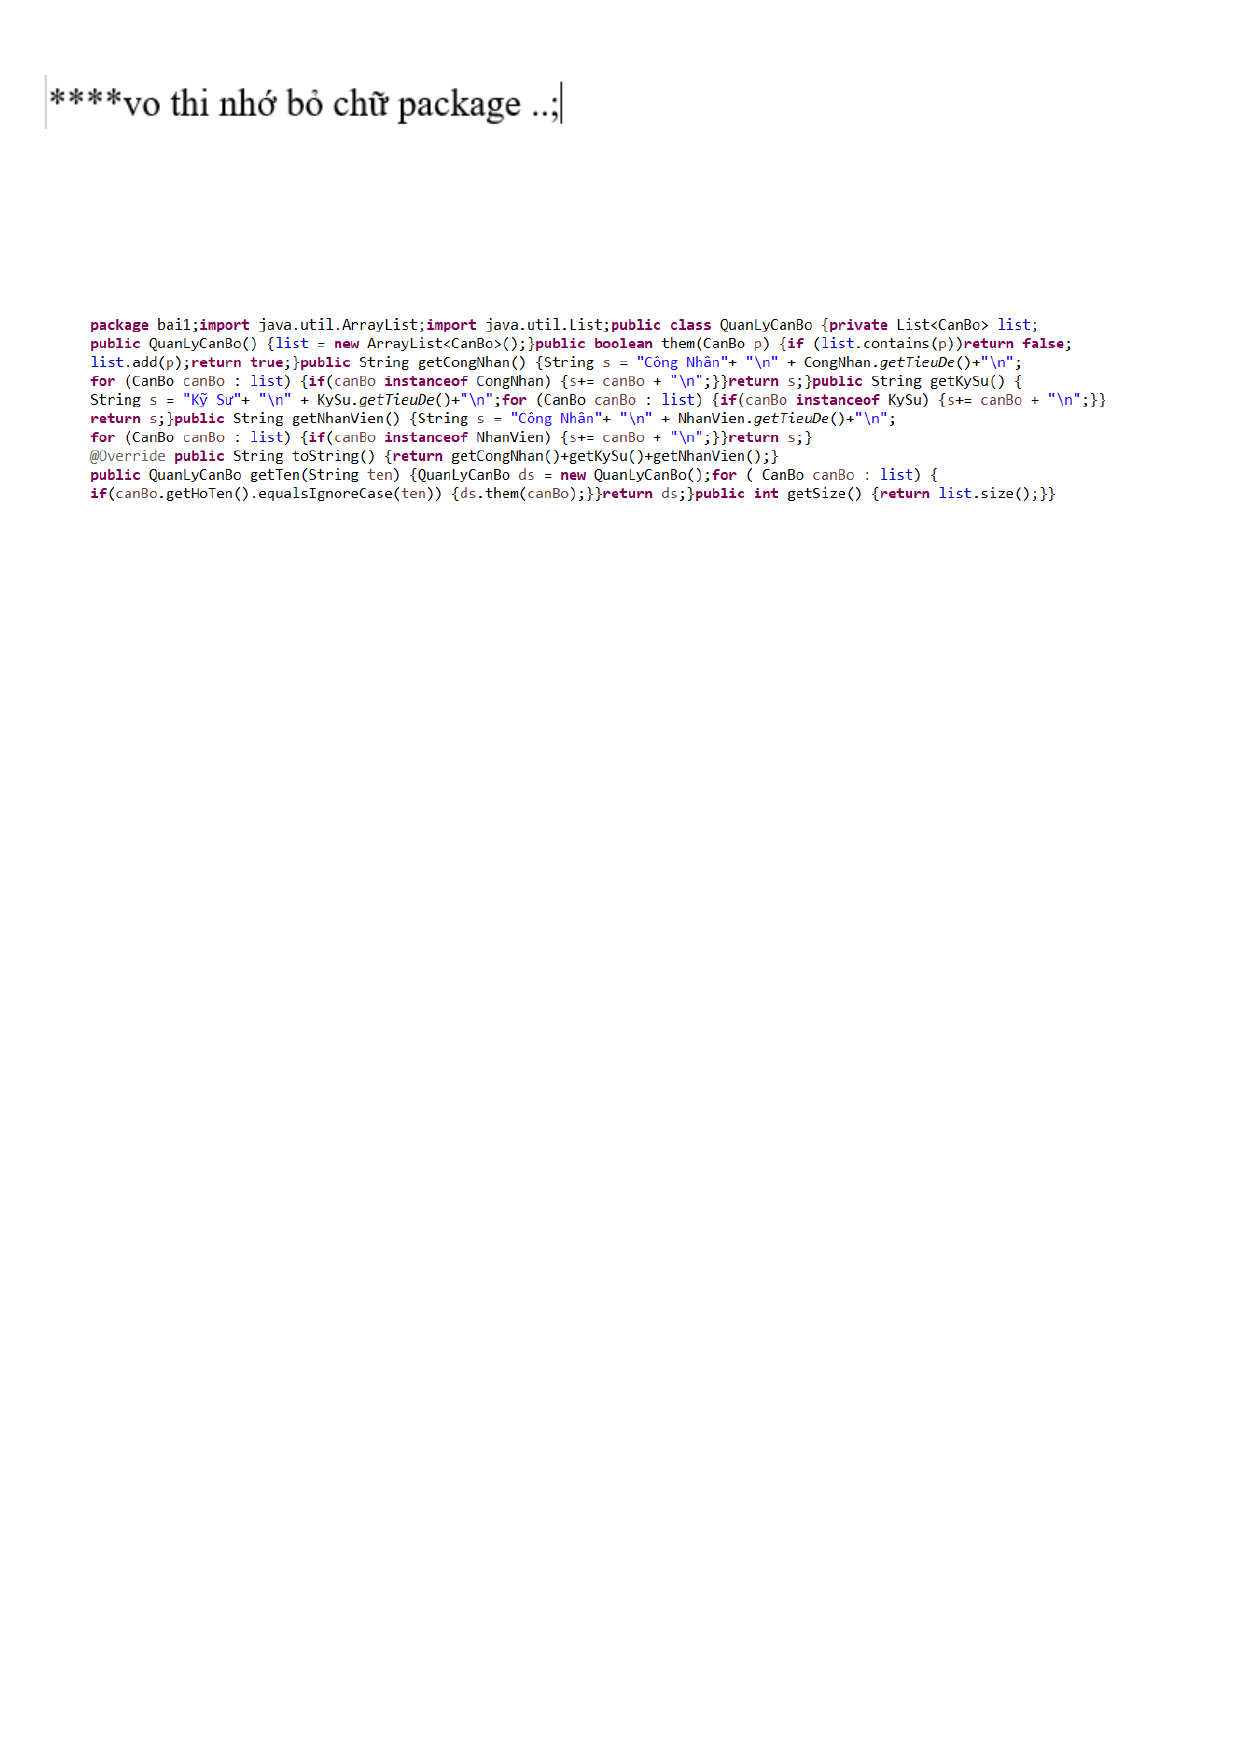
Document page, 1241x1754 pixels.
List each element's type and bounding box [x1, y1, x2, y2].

picture [44, 75, 578, 129]
picture [87, 317, 1116, 505]
